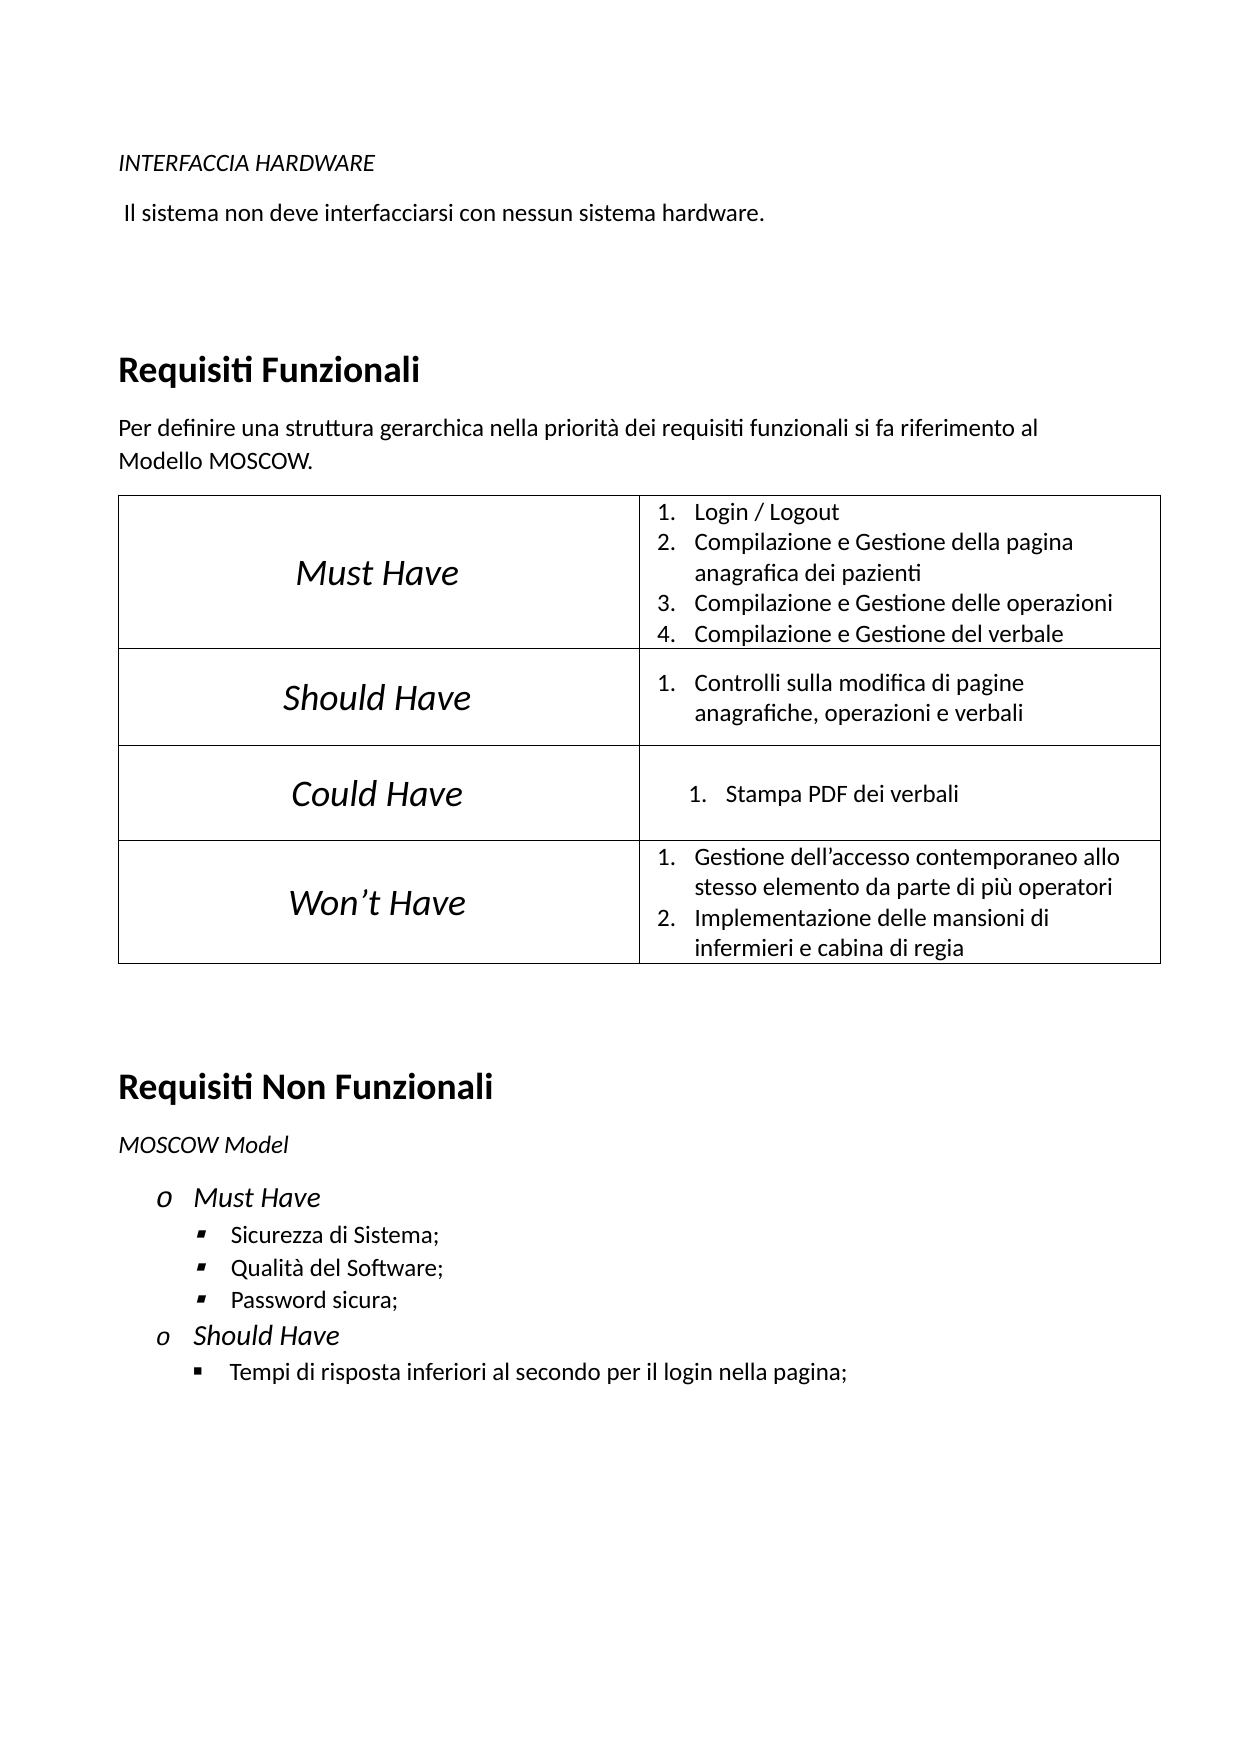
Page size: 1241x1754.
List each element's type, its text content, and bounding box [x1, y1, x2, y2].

table_cell Controlli sulla modifica di pagine anagrafiche, operazioni e verbali [640, 649, 1160, 745]
text Requisiti Non Funzionali [118, 1063, 1122, 1109]
list Password sicura; [193, 1284, 1122, 1315]
text Il sistema non deve interfacciarsi con nessun sistema hardware. [118, 197, 1122, 228]
table_header Must Have [119, 496, 639, 648]
table_cell Won’t Have [119, 841, 639, 963]
list Should Have [156, 1317, 1122, 1353]
list Qualità del Software; [193, 1252, 1122, 1282]
list Tempi di risposta inferiori al secondo per il login nella pagina; [192, 1356, 1122, 1387]
text Per definire una struttura gerarchica nella priorità dei requisiti funzionali si fa riferimento al Modello MOSCOW. [118, 412, 1122, 476]
list Must Have [156, 1179, 1122, 1216]
list Sicurezza di Sistema; [193, 1219, 1122, 1249]
text MOSCOW Model [118, 1129, 1122, 1160]
table_cell Should Have [119, 649, 639, 745]
text Requisiti Funzionali [118, 346, 1122, 392]
table_cell Stampa PDF dei verbali [640, 746, 1160, 840]
table_cell Could Have [119, 746, 639, 840]
table_cell Gestione dell’accesso contemporaneo allo stesso elemento da parte di più operatori Implementazione delle mansioni di infermieri e cabina di regia [640, 841, 1160, 963]
text INTERFACCIA HARDWARE [118, 148, 1122, 178]
table_header Login / Logout Compilazione e Gestione della pagina anagrafica dei pazienti Compilazione e Gestione delle operazioni Compilazione e Gestione del verbale [640, 496, 1160, 648]
